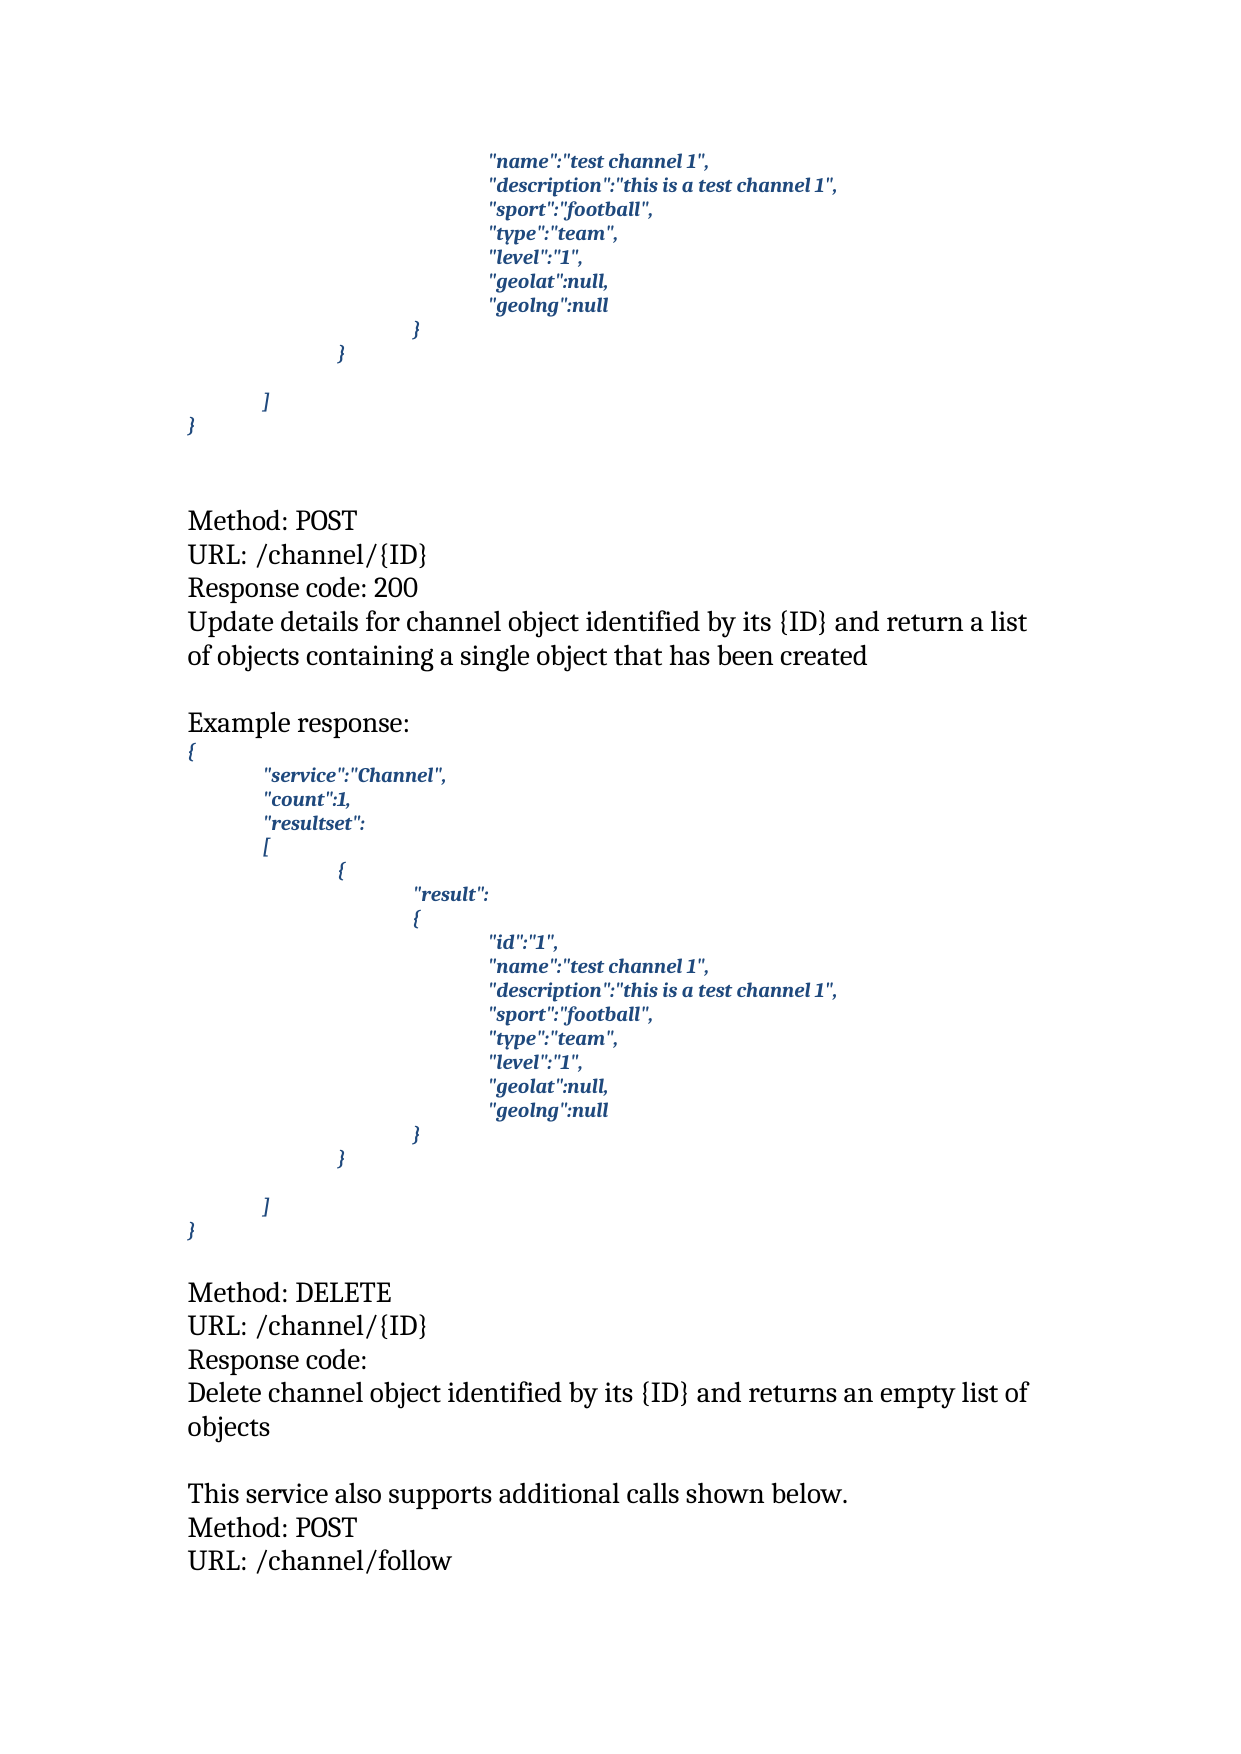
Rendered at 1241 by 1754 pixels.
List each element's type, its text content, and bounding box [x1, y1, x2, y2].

text Example response: [187, 706, 1053, 739]
text } [262, 1147, 1053, 1171]
text "type":"team", [412, 222, 1053, 246]
text Response code: 200 [187, 572, 1053, 605]
text Method: DELETE [187, 1276, 1053, 1309]
text { [337, 907, 1053, 931]
text "sport":"football", [412, 1003, 1053, 1027]
text This service also supports additional calls shown below. [187, 1477, 1053, 1511]
text "level":"1", [412, 1051, 1053, 1075]
text "count":1, [187, 787, 1053, 811]
text } [262, 342, 1053, 366]
text "type":"team", [412, 1027, 1053, 1051]
text "service":"Channel", [187, 763, 1053, 787]
text "description":"this is a test channel 1", [412, 174, 1053, 198]
text } [337, 1123, 1053, 1147]
text "level":"1", [412, 246, 1053, 270]
text "id":"1", [412, 931, 1053, 955]
text } [337, 318, 1053, 342]
text ] [187, 389, 1053, 413]
text } [187, 413, 1053, 437]
text "geolng":null [412, 1099, 1053, 1123]
text "geolat":null, [412, 1075, 1053, 1099]
text { [262, 859, 1053, 883]
text URL: /channel/{ID} [187, 538, 1053, 572]
text "name":"test channel 1", [412, 955, 1053, 979]
text } [187, 1218, 1053, 1242]
text "result": [337, 883, 1053, 907]
text Method: POST [187, 1511, 1053, 1544]
text { [187, 739, 1053, 763]
text [ [187, 835, 1053, 859]
text Update details for channel object identified by its {ID} and return a list of objects containing a single object that has been created [187, 605, 1053, 672]
text "geolng":null [412, 294, 1053, 318]
text Response code: [187, 1343, 1053, 1377]
text "description":"this is a test channel 1", [412, 979, 1053, 1003]
text URL: /channel/follow [187, 1544, 1053, 1578]
text "geolat":null, [412, 270, 1053, 294]
text "sport":"football", [412, 198, 1053, 222]
text Method: POST [187, 504, 1053, 538]
text Delete channel object identified by its {ID} and returns an empty list of objects [187, 1377, 1053, 1444]
text URL: /channel/{ID} [187, 1309, 1053, 1343]
text "name":"test channel 1", [412, 150, 1053, 174]
text ] [187, 1194, 1053, 1218]
text "resultset": [187, 811, 1053, 835]
